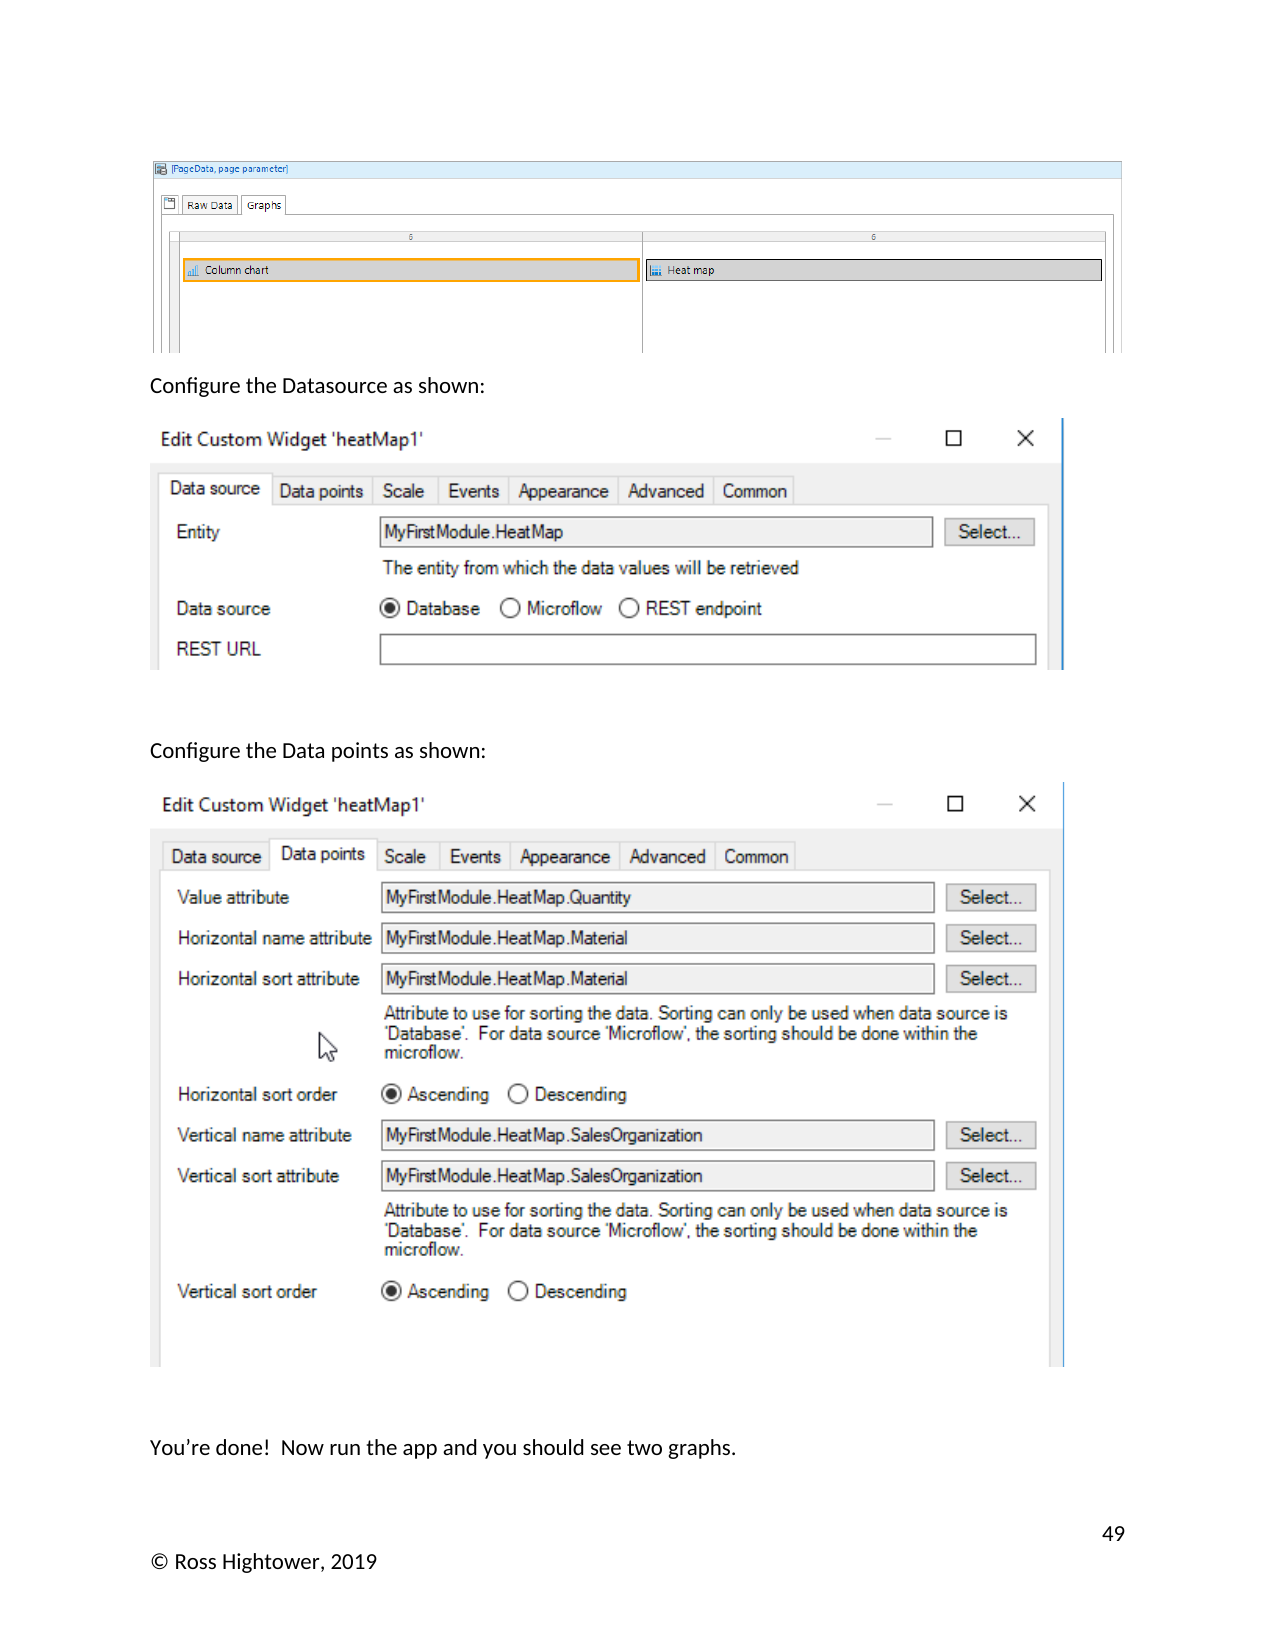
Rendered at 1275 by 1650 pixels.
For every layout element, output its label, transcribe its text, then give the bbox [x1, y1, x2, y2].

picture [150, 782, 1065, 1367]
text Configure the Datasource as shown: [150, 372, 1125, 399]
picture [150, 418, 1065, 670]
text You’re done! Now run the app and you should see two graphs. [150, 1433, 1125, 1461]
text Configure the Data points as shown: [150, 736, 1125, 764]
picture [150, 150, 1125, 353]
